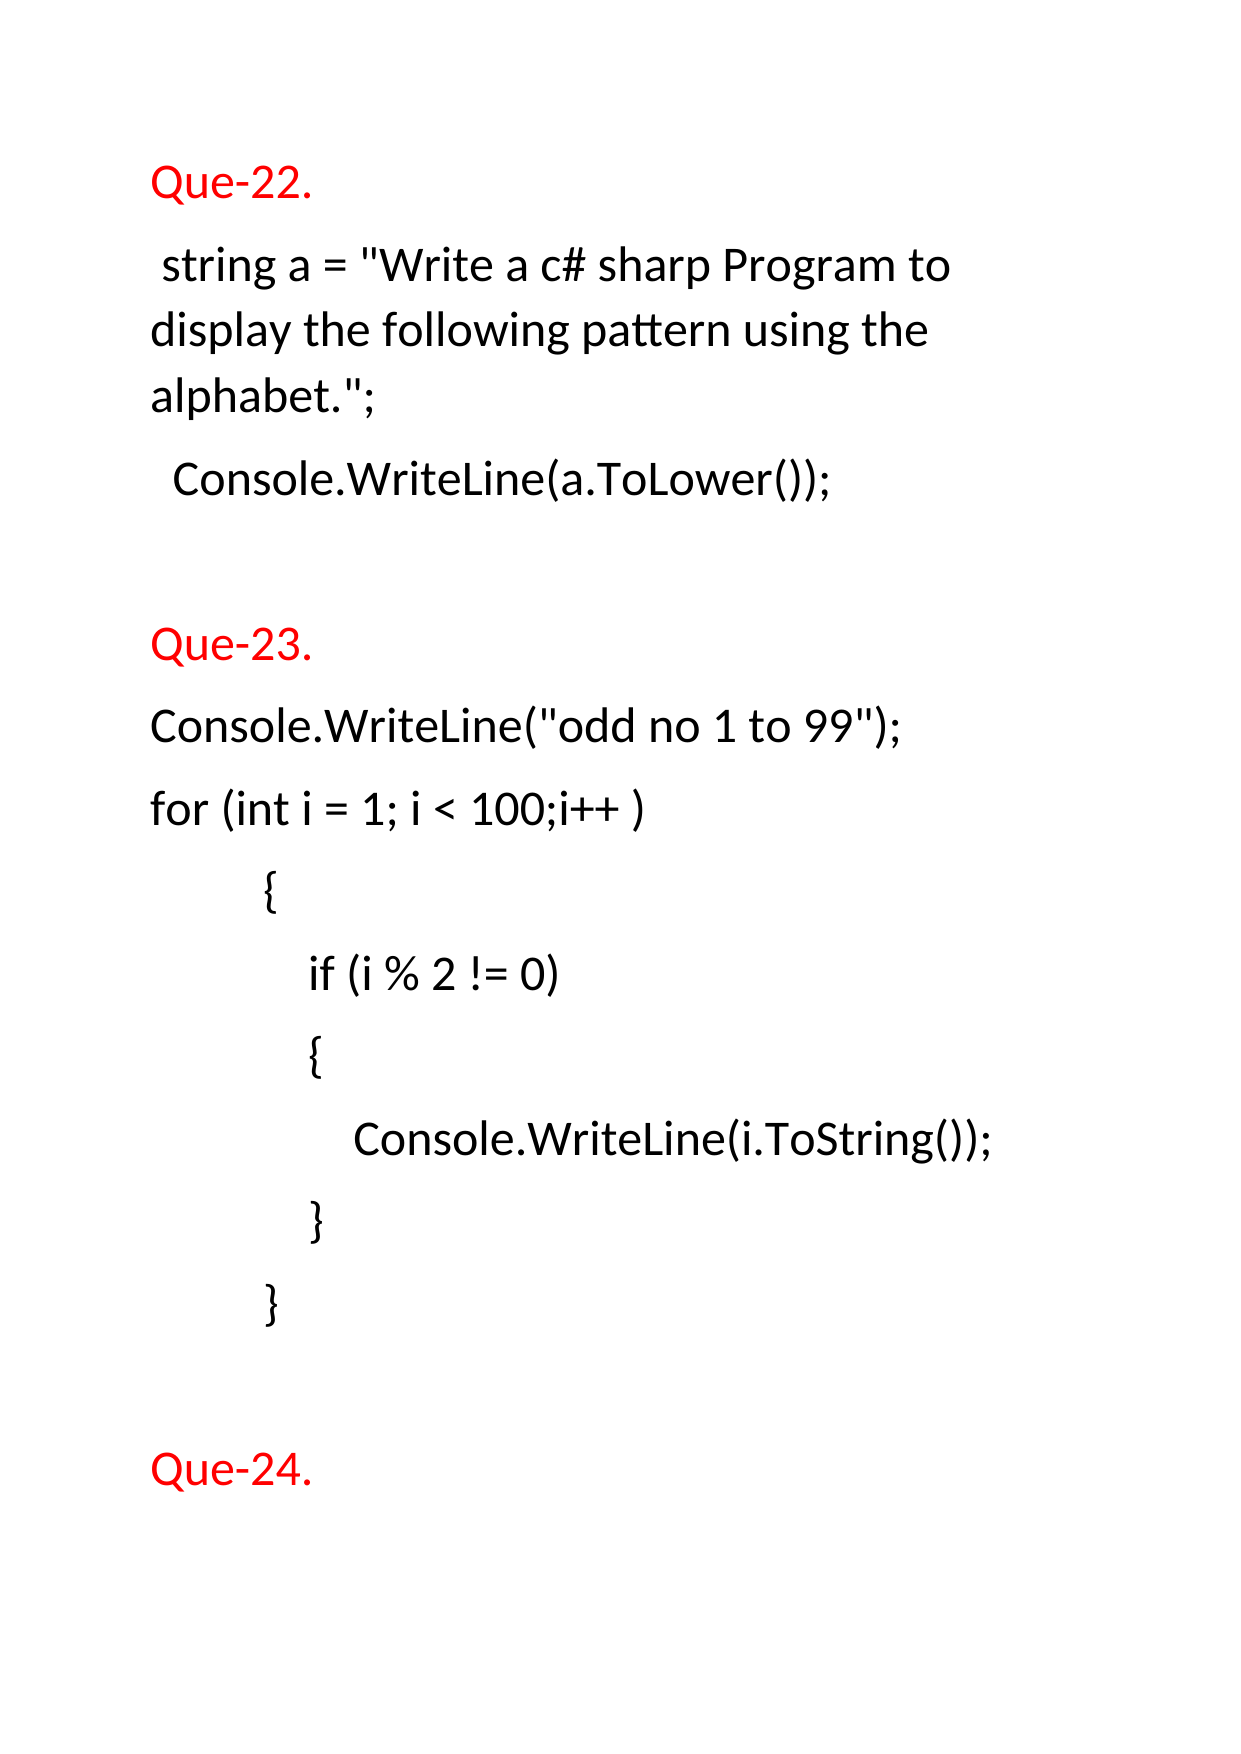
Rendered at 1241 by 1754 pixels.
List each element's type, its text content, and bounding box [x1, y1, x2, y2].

text if (i % 2 != 0) [150, 942, 1090, 1003]
text Console.WriteLine(a.ToLower()); [150, 447, 1090, 508]
text for (int i = 1; i < 100;i++ ) [150, 777, 1090, 838]
text } [150, 1189, 1090, 1250]
text Console.WriteLine("odd no 1 to 99"); [150, 694, 1090, 755]
text } [150, 1272, 1090, 1333]
text string a = "Write a c# sharp Program to display the following pattern using the alphabet."; [150, 232, 1090, 425]
text { [150, 1024, 1090, 1085]
text { [150, 859, 1090, 920]
text Que-23. [150, 612, 1090, 673]
text Que-22. [150, 150, 1090, 211]
text Que-24. [150, 1437, 1090, 1498]
text Console.WriteLine(i.ToString()); [150, 1107, 1090, 1168]
